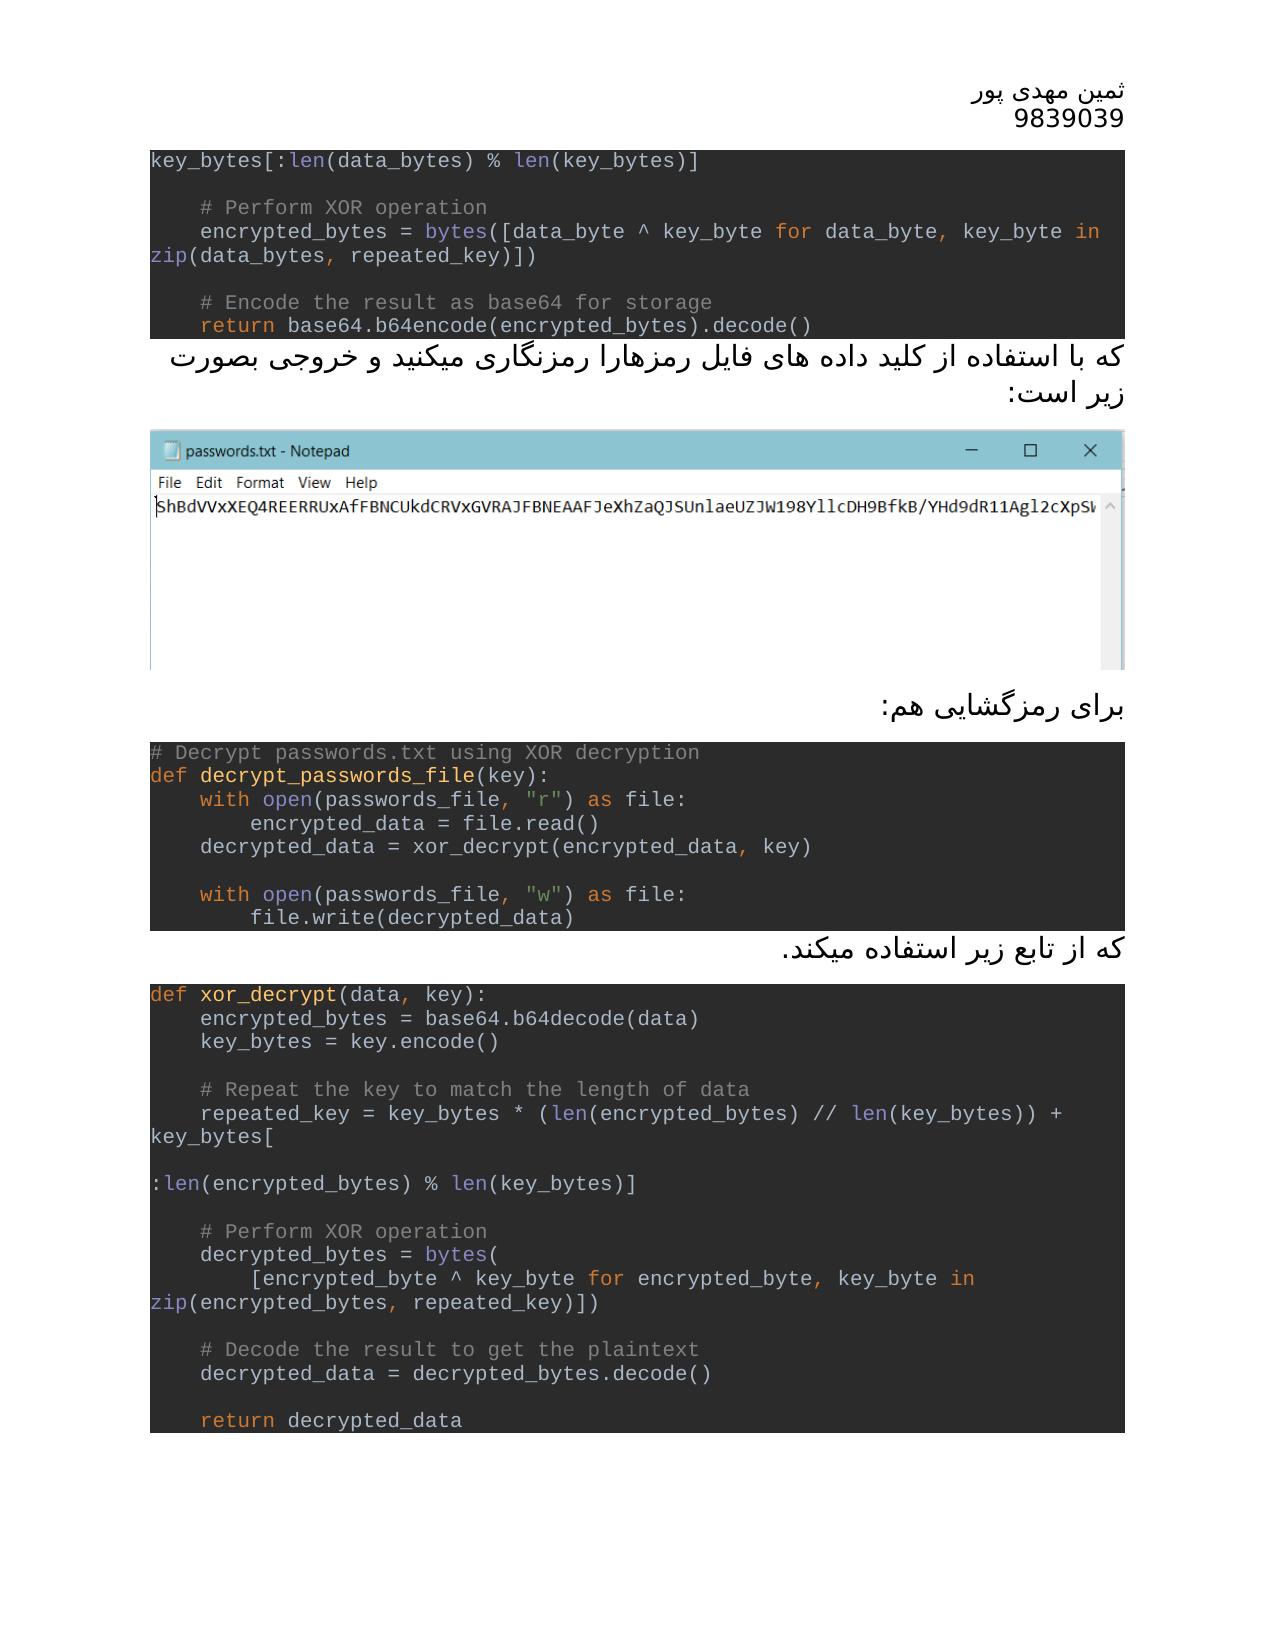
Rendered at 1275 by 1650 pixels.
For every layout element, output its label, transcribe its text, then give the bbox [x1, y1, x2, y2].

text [150, 150, 1125, 339]
text برای رمزگشایی هم: [150, 688, 1125, 722]
text که با استفاده از کلید داده های فایل رمزهارا رمزنگاری میکنید و خروجی بصورت زیر است: [150, 339, 1125, 410]
picture [150, 429, 1125, 670]
text def xor_decrypt(data, key): encrypted_bytes = base64.b64decode(data) key_bytes = key.encode() # Repeat the key to match the length of data repeated_key = key_bytes * (len(encrypted_bytes) // len(key_bytes)) + key_bytes[ :len(encrypted_bytes) % len(key_bytes)] # Perform XOR operation decrypted_bytes = bytes( [encrypted_byte ^ key_byte for encrypted_byte, key_byte in zip(encrypted_bytes, repeated_key)]) # Decode the result to get the plaintext decrypted_data = decrypted_bytes.decode() return decrypted_data [150, 984, 1125, 1433]
text که از تابع زیر استفاده میکند. [150, 931, 1125, 965]
text # Decrypt passwords.txt using XOR decryption def decrypt_passwords_file(key): with open(passwords_file, "r") as file: encrypted_data = file.read() decrypted_data = xor_decrypt(encrypted_data, key) with open(passwords_file, "w") as file: file.write(decrypted_data) [150, 742, 1125, 931]
